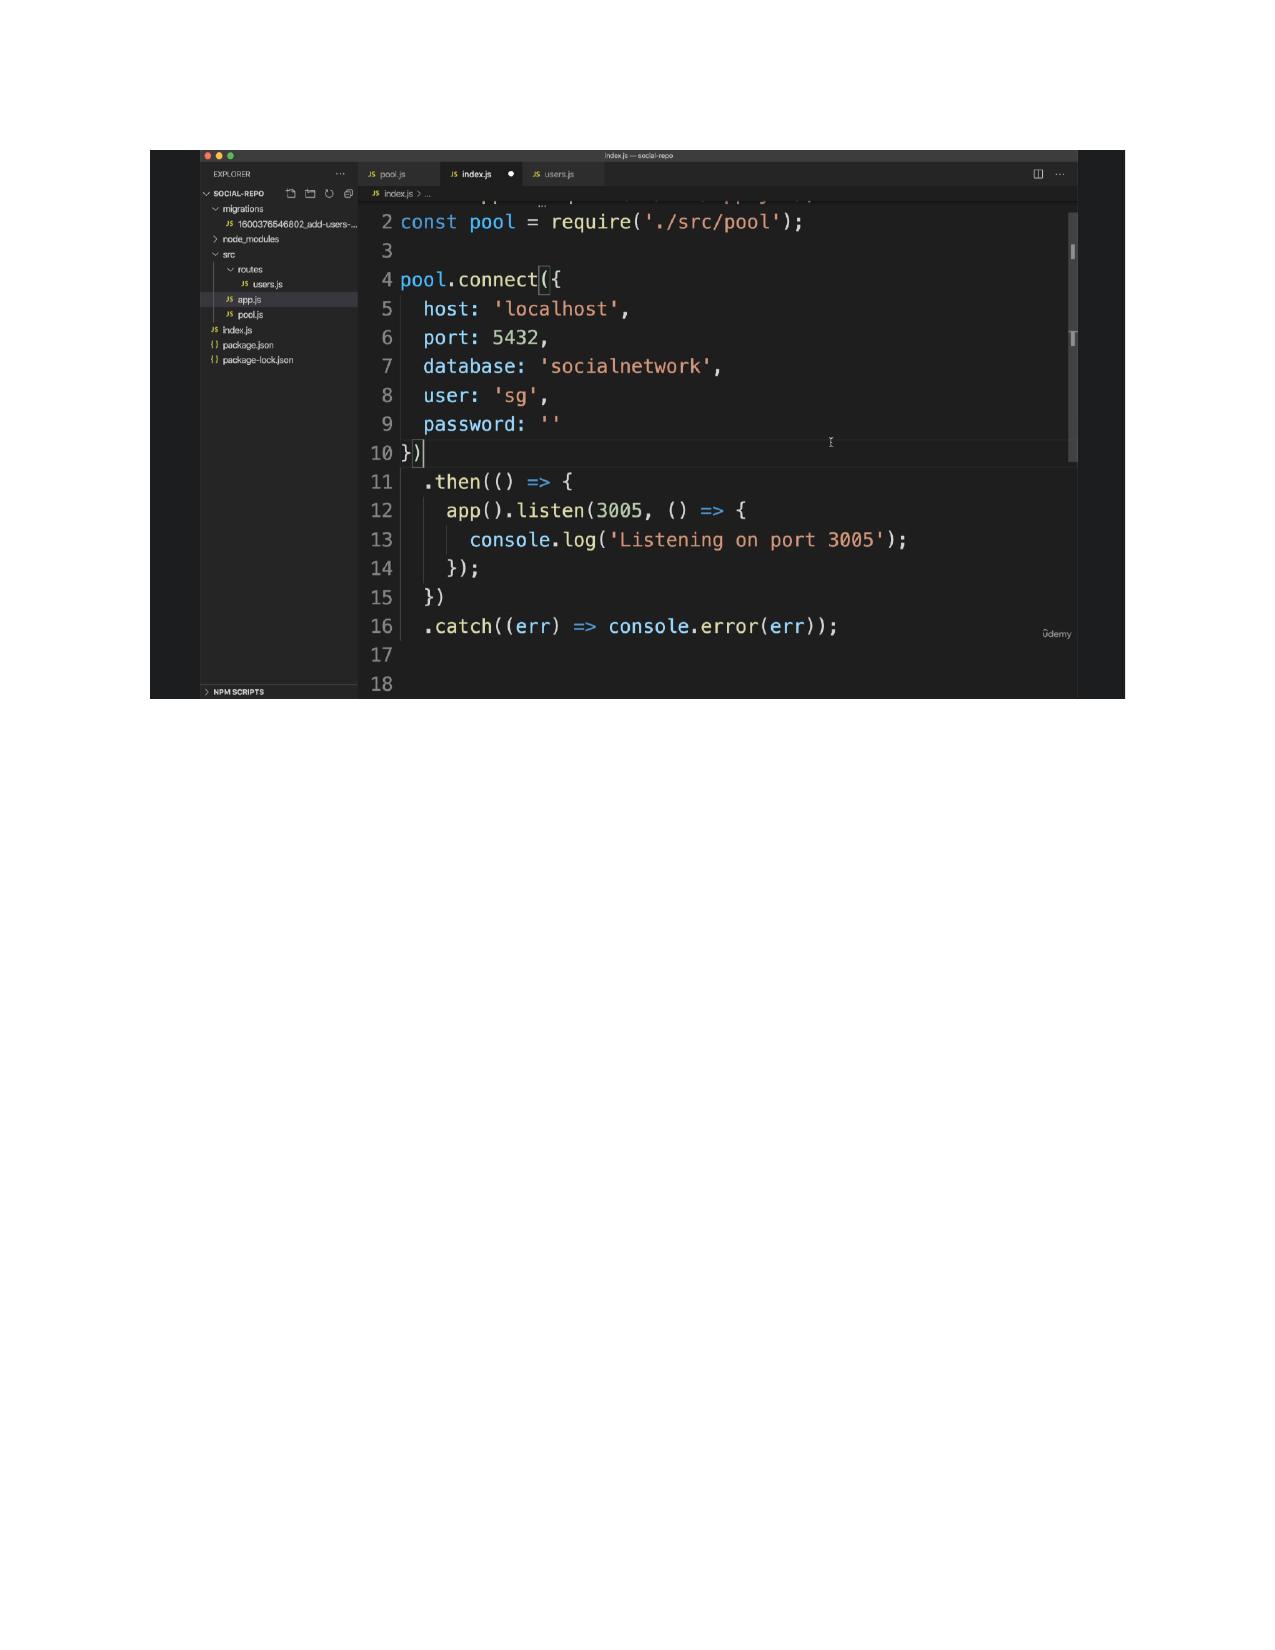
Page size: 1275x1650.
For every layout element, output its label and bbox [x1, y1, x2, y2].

picture [150, 150, 1125, 699]
